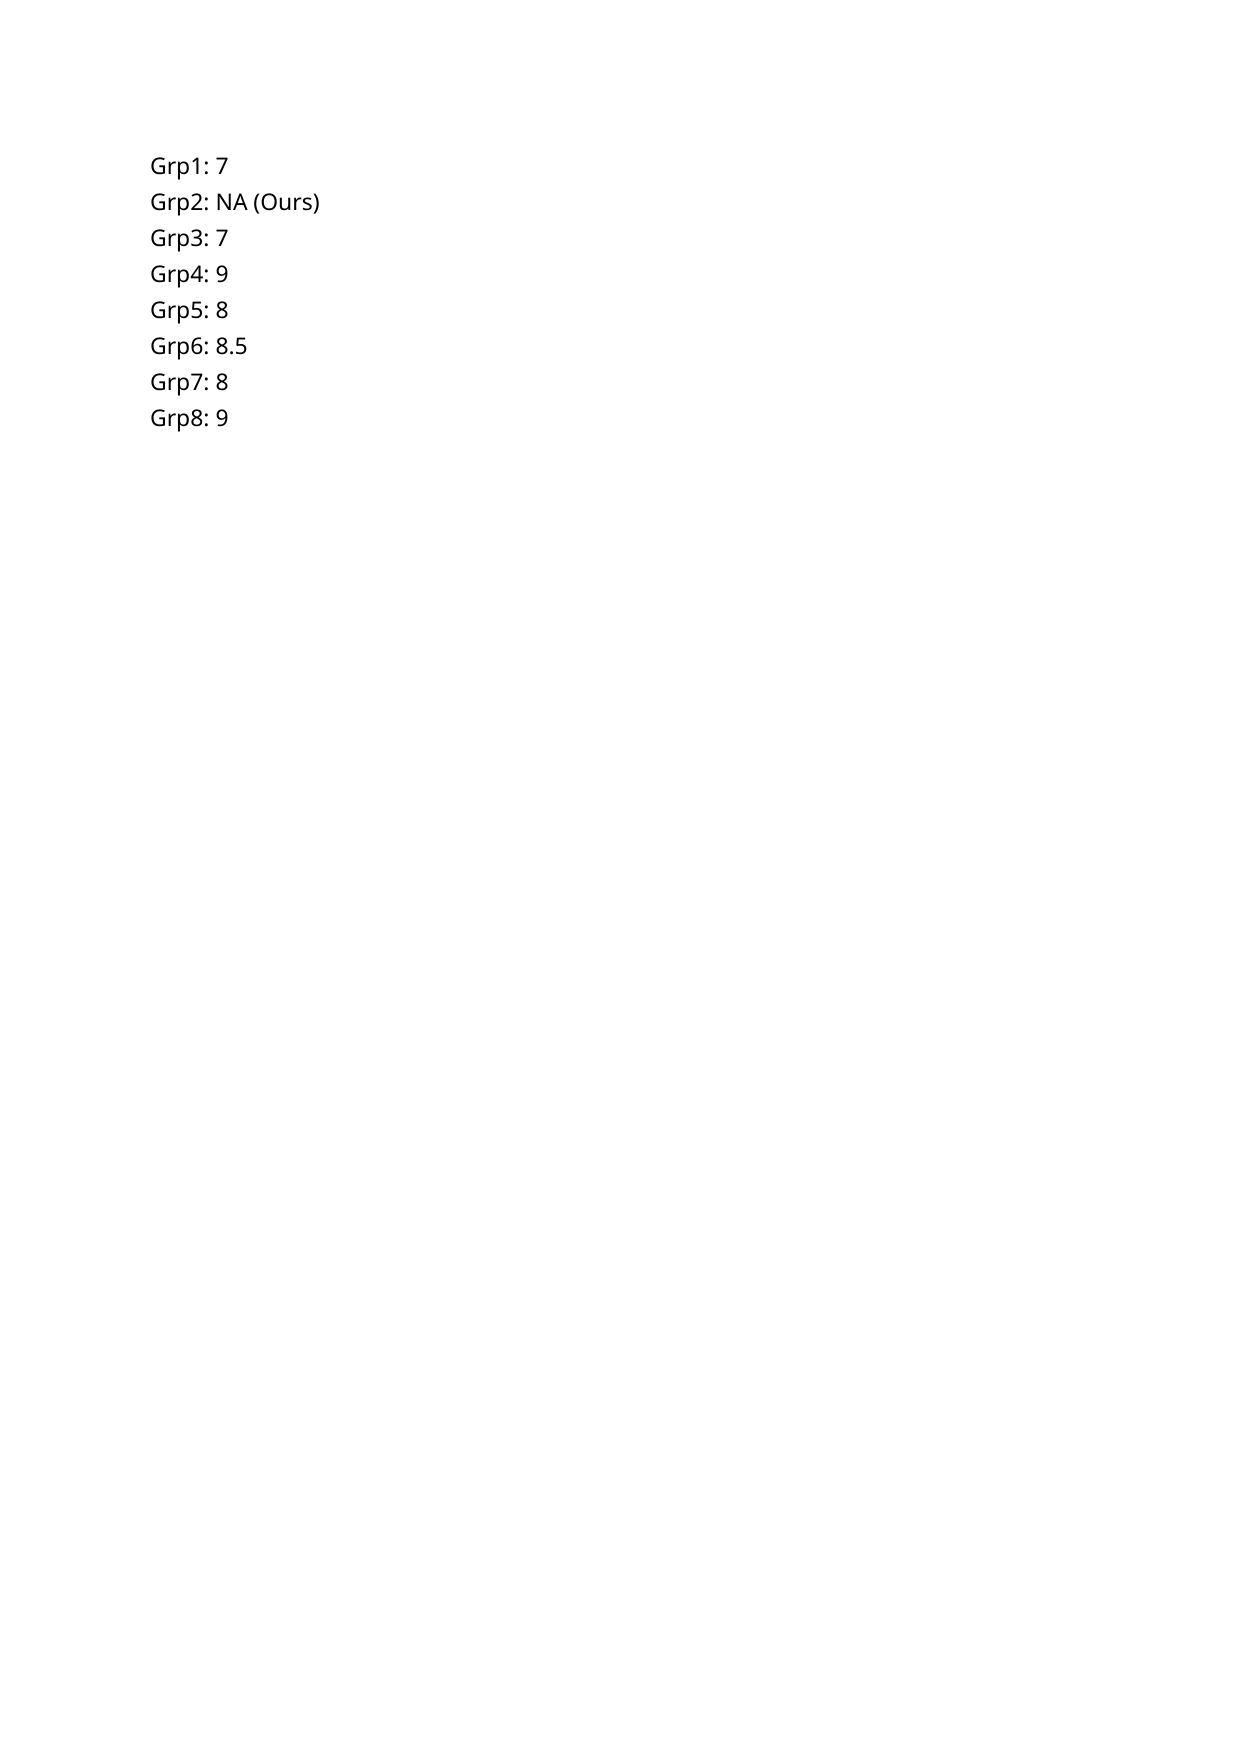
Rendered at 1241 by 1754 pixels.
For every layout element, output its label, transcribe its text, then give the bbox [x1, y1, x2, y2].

text Grp1: 7 Grp2: NA (Ours) Grp3: 7 Grp4: 9 Grp5: 8 Grp6: 8.5 Grp7: 8 Grp8: 9 [150, 150, 1090, 433]
